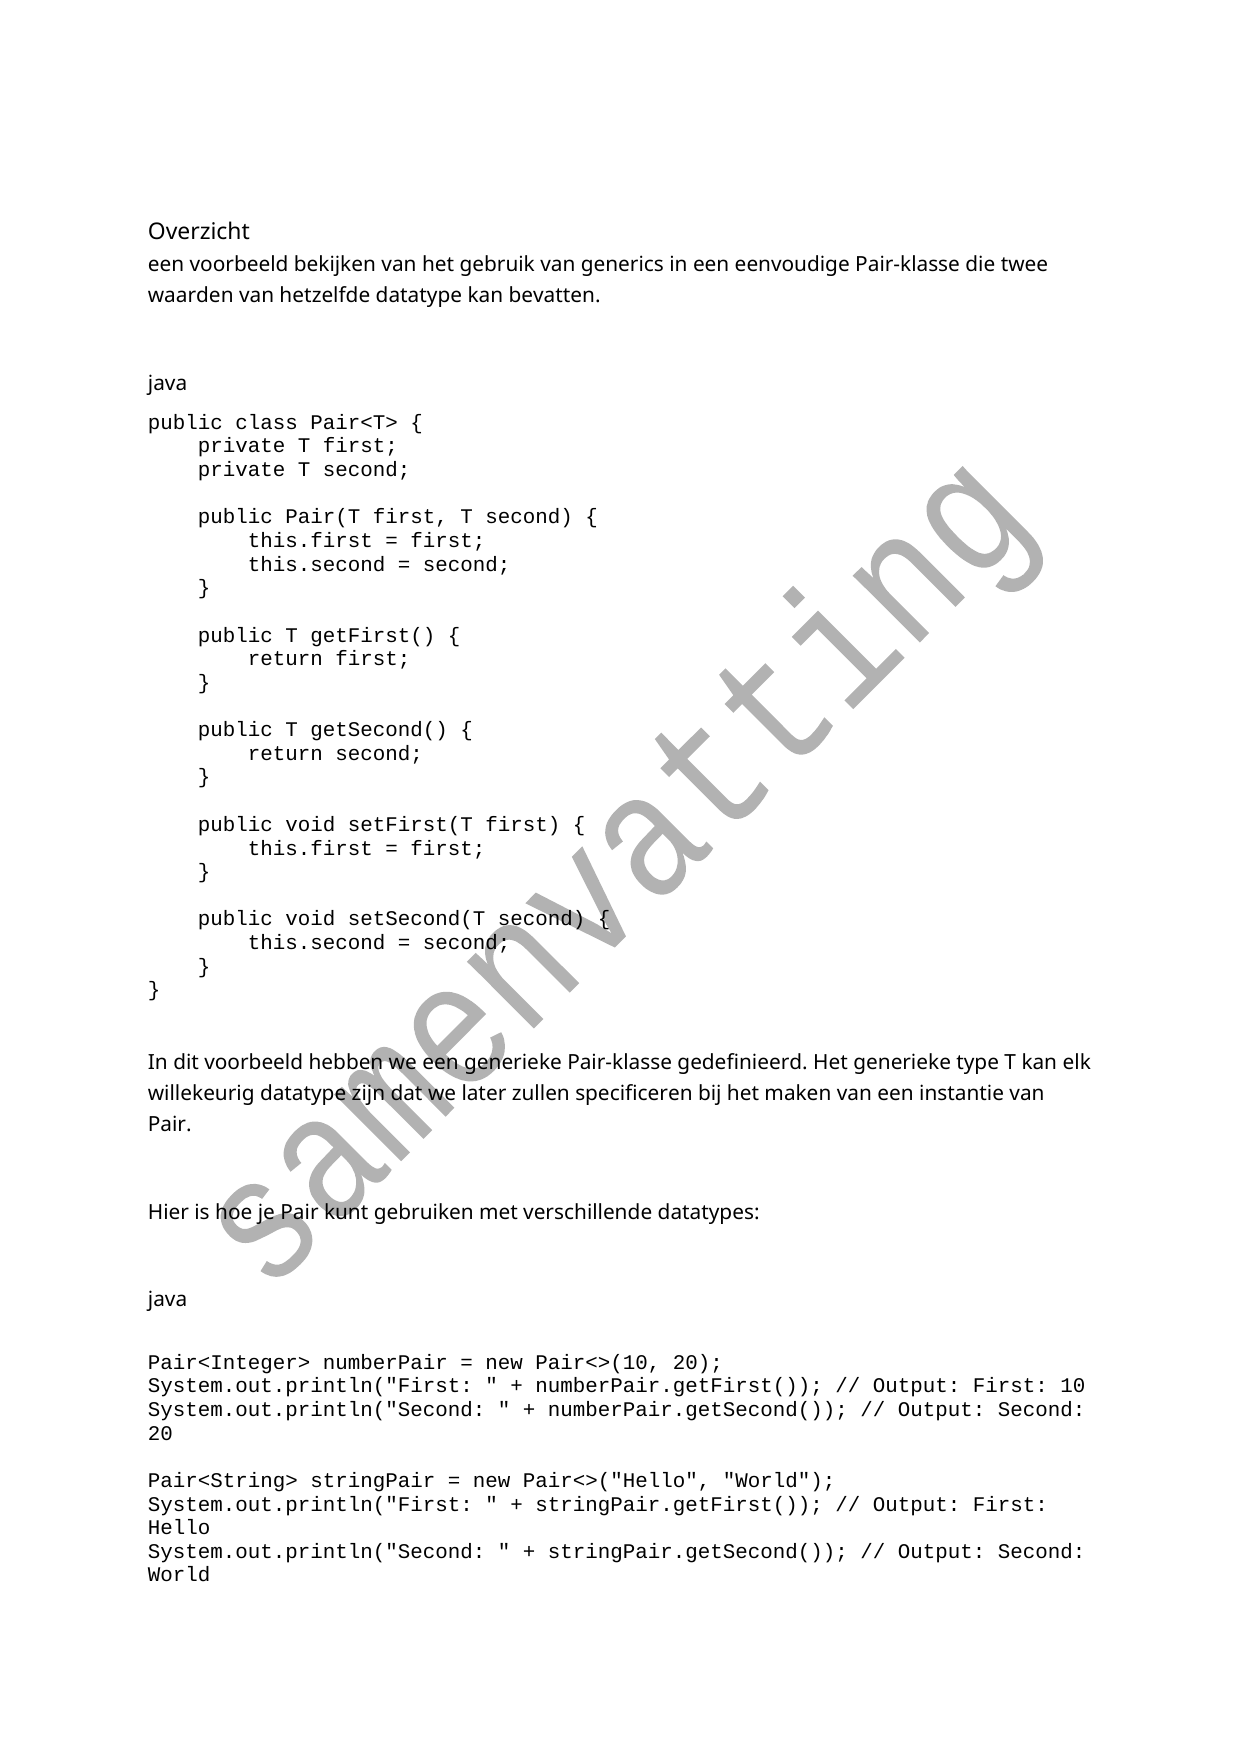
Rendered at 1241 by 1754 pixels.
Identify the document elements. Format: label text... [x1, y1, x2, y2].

text } [148, 979, 1093, 1003]
text } [148, 672, 1093, 696]
text } [148, 767, 1093, 790]
text private T second; [148, 459, 1093, 483]
text this.second = second; [148, 932, 1093, 956]
text Pair<Integer> numberPair = new Pair<>(10, 20); [148, 1352, 1093, 1375]
subtitle Overzicht [148, 215, 1093, 246]
text public T getFirst() { [148, 625, 1093, 648]
text System.out.println("Second: " + numberPair.getSecond()); // Output: Second: 20 [148, 1399, 1093, 1446]
text } [148, 956, 1093, 979]
text public void setFirst(T first) { [148, 814, 1093, 837]
text een voorbeeld bekijken van het gebruik van generics in een eenvoudige Pair-klasse die twee waarden van hetzelfde datatype kan bevatten. [148, 249, 1093, 309]
text Hier is hoe je Pair kunt gebruiken met verschillende datatypes: [148, 1197, 1093, 1225]
text System.out.println("Second: " + stringPair.getSecond()); // Output: Second: World [148, 1541, 1093, 1588]
text java [148, 1284, 1093, 1313]
text In dit voorbeeld hebben we een generieke Pair-klasse gedefinieerd. Het generieke type T kan elk willekeurig datatype zijn dat we later zullen specificeren bij het maken van een instantie van Pair. [148, 1047, 1093, 1138]
text public void setSecond(T second) { [148, 908, 1093, 932]
text public T getSecond() { [148, 719, 1093, 743]
text return first; [148, 648, 1093, 672]
text private T first; [148, 436, 1093, 459]
text } [148, 861, 1093, 885]
text public class Pair<T> { [148, 412, 1093, 436]
text } [148, 577, 1093, 601]
text this.first = first; [148, 530, 1093, 554]
text this.first = first; [148, 837, 1093, 861]
text Pair<String> stringPair = new Pair<>("Hello", "World"); [148, 1470, 1093, 1493]
text this.second = second; [148, 554, 1093, 577]
text return second; [148, 743, 1093, 767]
text public Pair(T first, T second) { [148, 506, 1093, 530]
text System.out.println("First: " + numberPair.getFirst()); // Output: First: 10 [148, 1375, 1093, 1399]
text System.out.println("First: " + stringPair.getFirst()); // Output: First: Hello [148, 1493, 1093, 1541]
text java [148, 368, 1093, 397]
